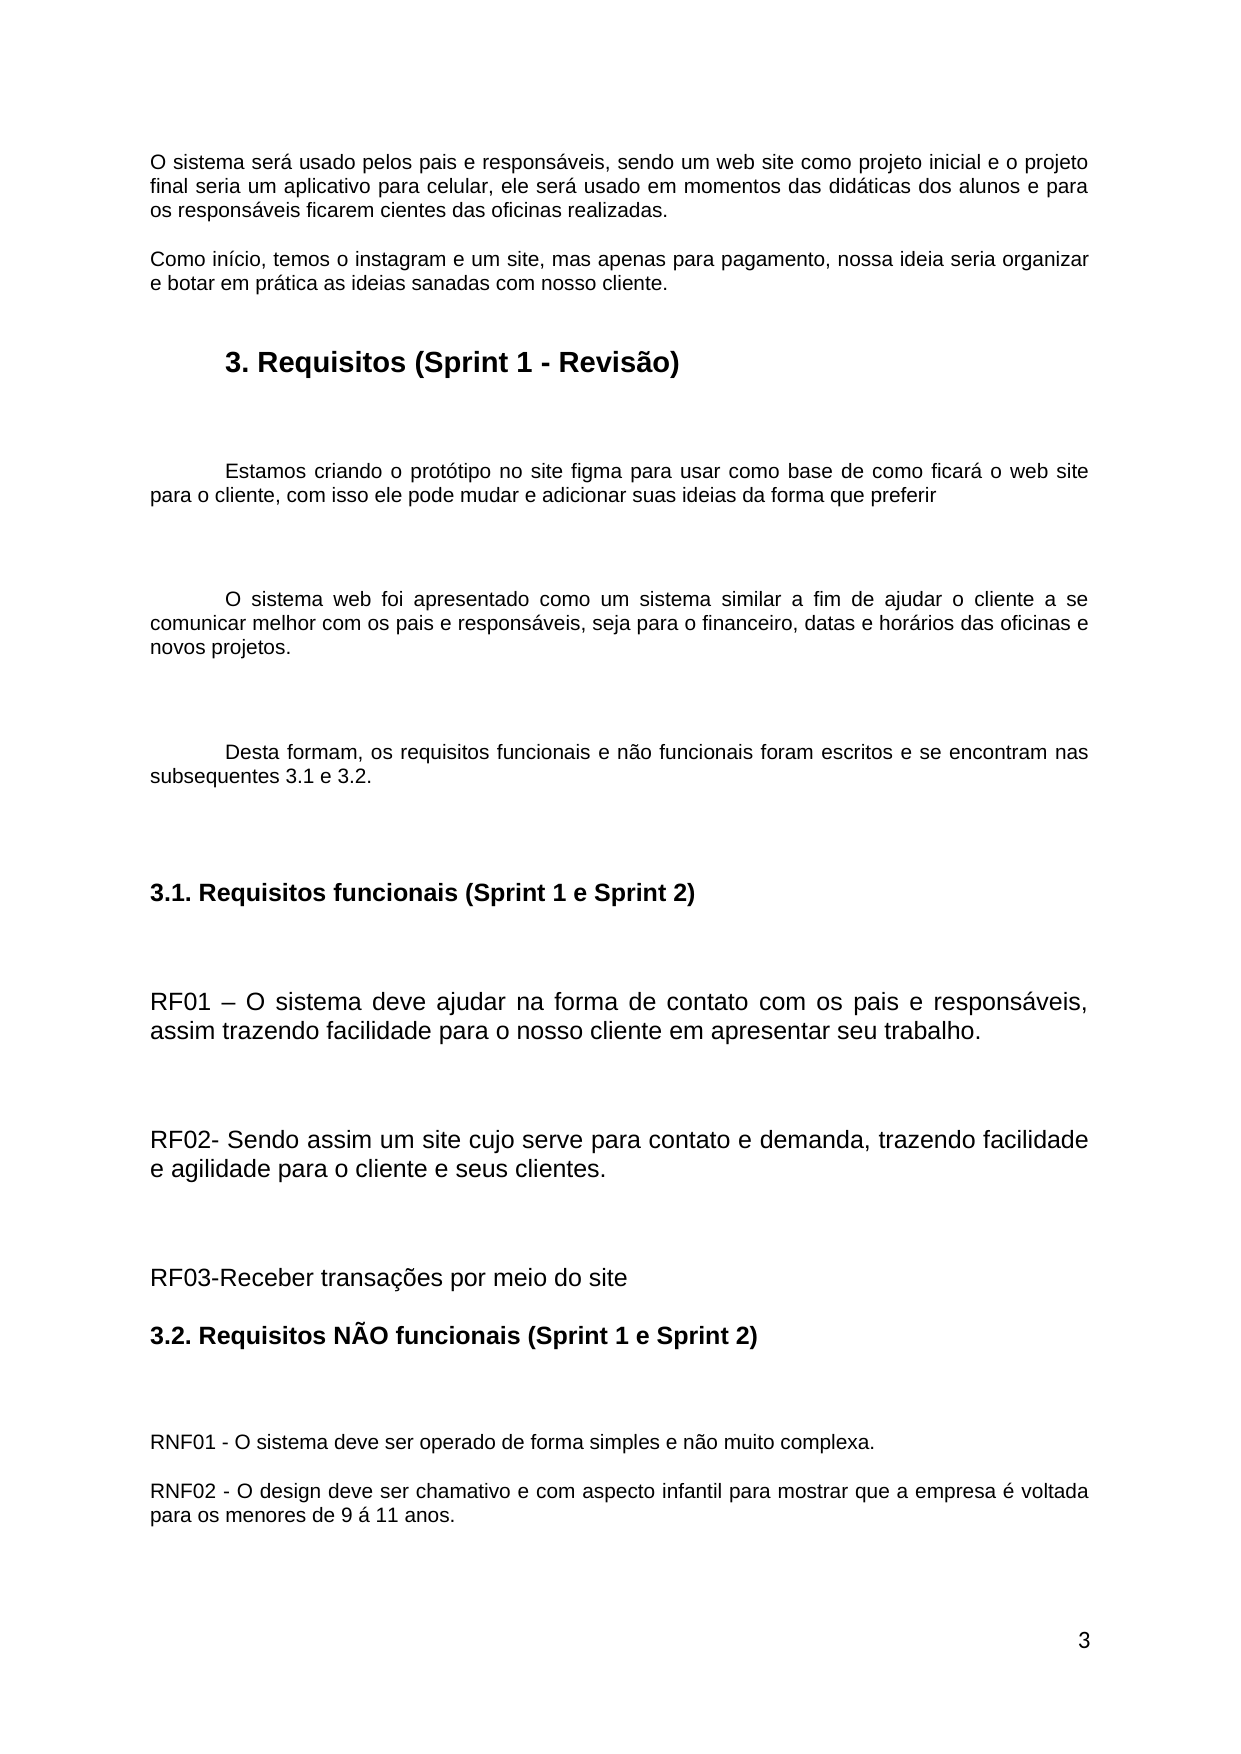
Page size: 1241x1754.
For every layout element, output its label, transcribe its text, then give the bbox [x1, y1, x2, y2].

text O sistema será usado pelos pais e responsáveis, sendo um web site como projeto inicial e o projeto final seria um aplicativo para celular, ele será usado em momentos das didáticas dos alunos e para os responsáveis ficarem cientes das oficinas realizadas. [150, 150, 1090, 222]
text RNF02 - O design deve ser chamativo e com aspecto infantil para mostrar que a empresa é voltada para os menores de 9 á 11 anos. [150, 1479, 1090, 1527]
subtitle 3.1. Requisitos funcionais (Sprint 1 e Sprint 2) [150, 878, 1090, 906]
subtitle 3. Requisitos (Sprint 1 - Revisão) [150, 345, 1090, 378]
text Desta formam, os requisitos funcionais e não funcionais foram escritos e se encontram nas subsequentes 3.1 e 3.2. [150, 740, 1090, 788]
text Como início, temos o instagram e um site, mas apenas para pagamento, nossa ideia seria organizar e botar em prática as ideias sanadas com nosso cliente. [150, 247, 1090, 295]
subtitle 3.2. Requisitos NÃO funcionais (Sprint 1 e Sprint 2) [150, 1321, 1090, 1349]
text O sistema web foi apresentado como um sistema similar a fim de ajudar o cliente a se comunicar melhor com os pais e responsáveis, seja para o financeiro, datas e horários das oficinas e novos projetos. [150, 587, 1090, 659]
text Estamos criando o protótipo no site figma para usar como base de como ficará o web site para o cliente, com isso ele pode mudar e adicionar suas ideias da forma que preferir [150, 459, 1090, 507]
text RNF01 - O sistema deve ser operado de forma simples e não muito complexa. [150, 1430, 1090, 1454]
text RF03-Receber transações por meio do site [150, 1263, 1090, 1292]
text RF02- Sendo assim um site cujo serve para contato e demanda, trazendo facilidade e agilidade para o cliente e seus clientes. [150, 1125, 1090, 1182]
text RF01 – O sistema deve ajudar na forma de contato com os pais e responsáveis, assim trazendo facilidade para o nosso cliente em apresentar seu trabalho. [150, 987, 1090, 1044]
